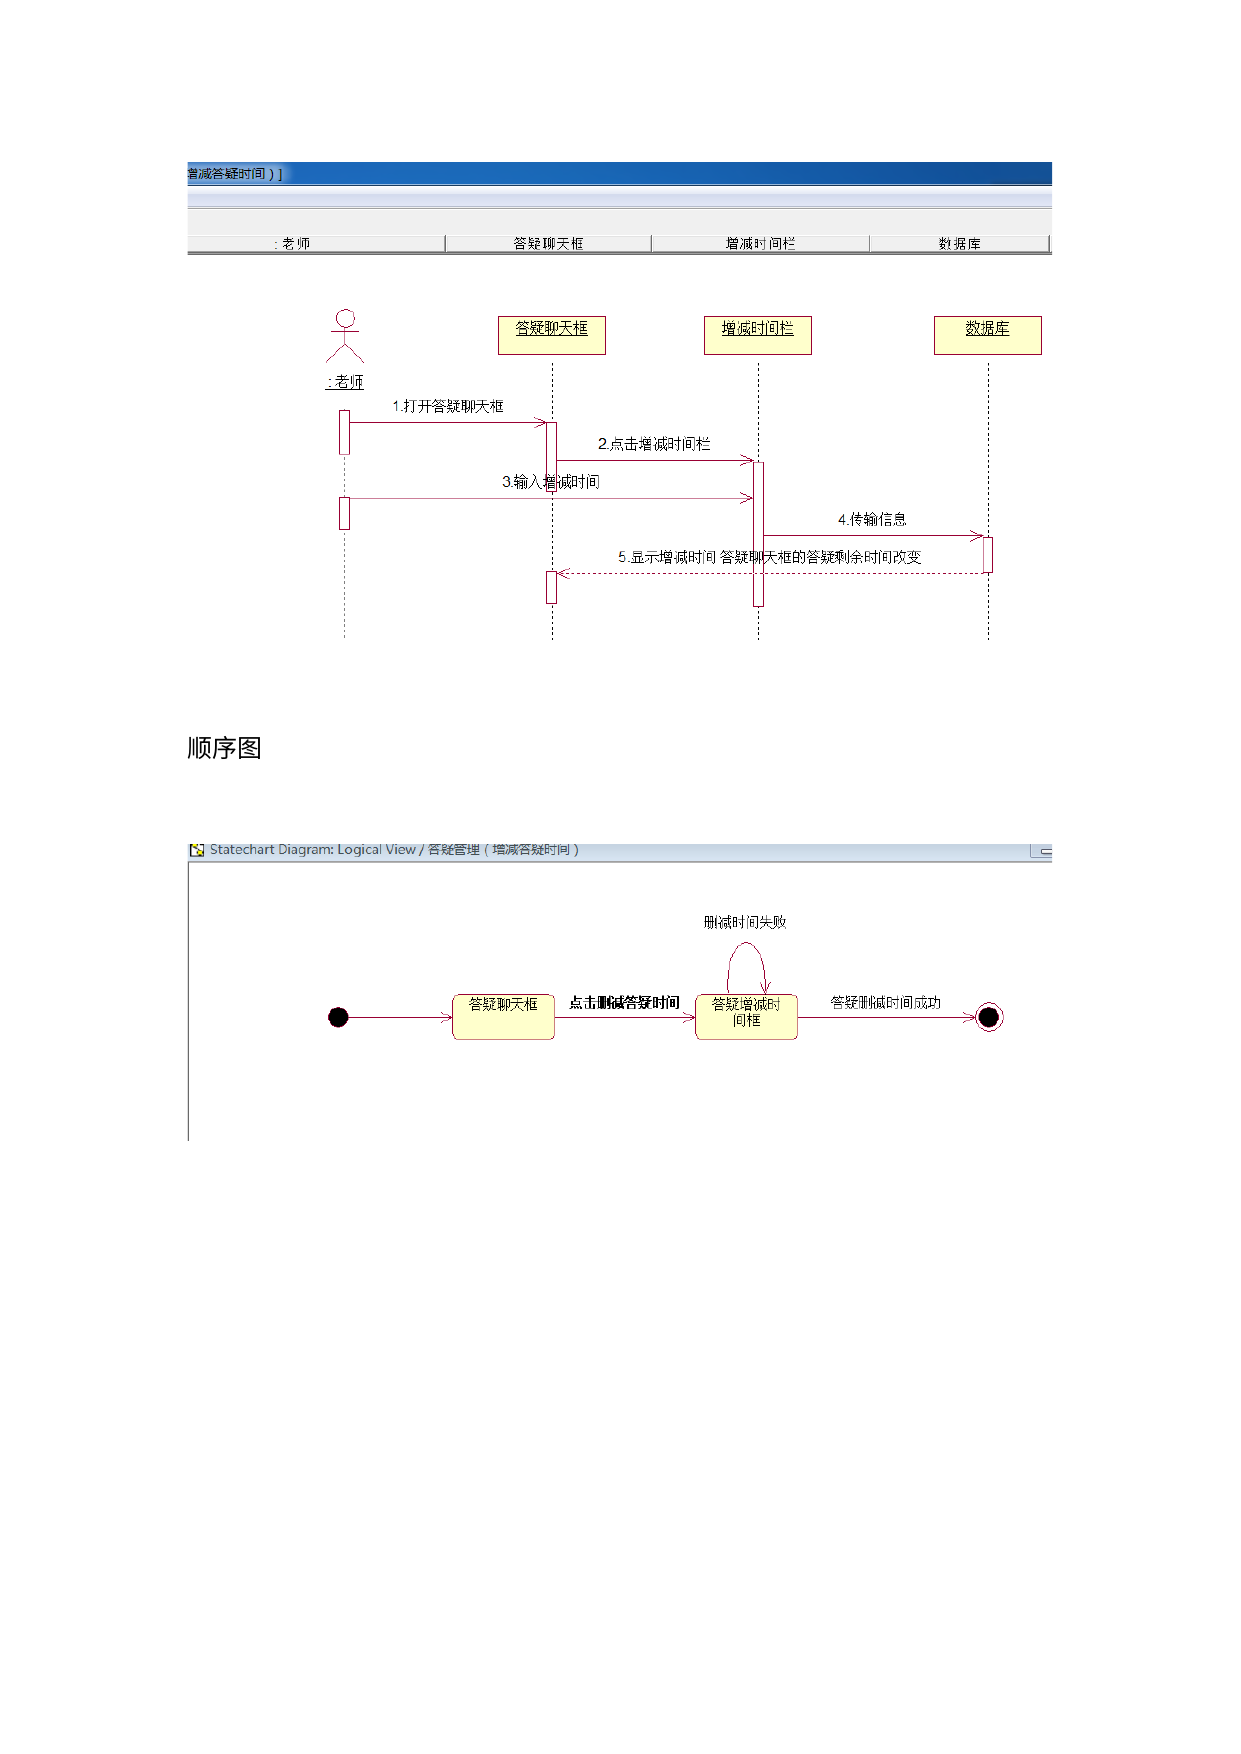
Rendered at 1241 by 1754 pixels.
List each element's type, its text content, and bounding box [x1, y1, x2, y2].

text 顺序图 [187, 714, 1053, 779]
picture [187, 844, 1053, 1141]
picture [187, 162, 1053, 685]
